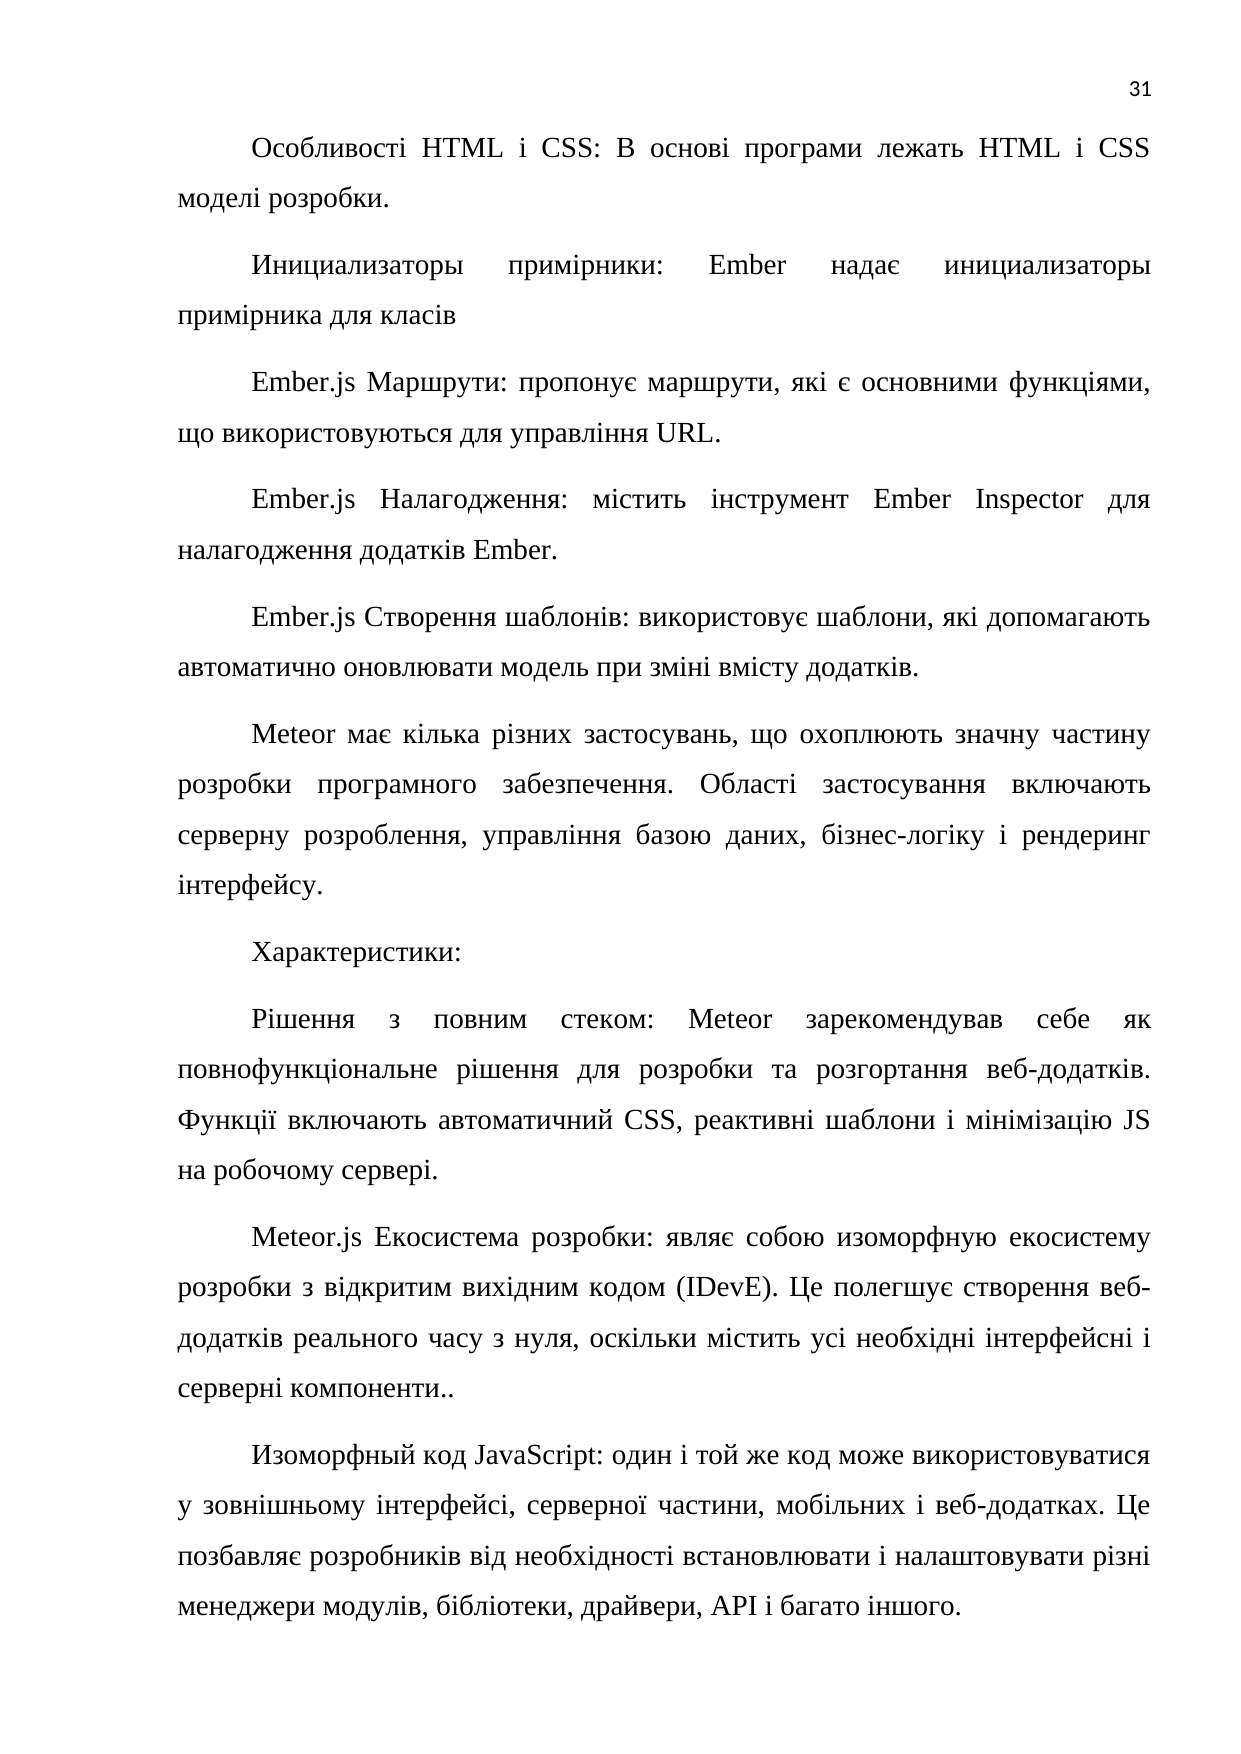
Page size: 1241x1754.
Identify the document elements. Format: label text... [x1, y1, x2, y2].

text Характеристики: [177, 934, 1152, 968]
text Meteor.js Екосистема розробки: являє собою изоморфную екосистему розробки з відкритим вихідним кодом (IDevE). Це полегшує створення веб-додатків реального часу з нуля, оскільки містить усі необхідні інтерфейсні і серверні компоненти.. [177, 1219, 1152, 1403]
text Ember.js Створення шаблонів: використовує шаблони, які допомагають автоматично оновлювати модель при зміні вмісту додатків. [177, 599, 1152, 683]
text Инициализаторы примірники: Ember надає инициализаторы примірника для класів [177, 247, 1152, 331]
text Ember.js Маршрути: пропонує маршрути, які є основними функціями, що використовуються для управління URL. [177, 364, 1152, 448]
text Особливості HTML і CSS: В основі програми лежать HTML і CSS моделі розробки. [177, 130, 1152, 214]
text Рішення з повним стеком: Meteor зарекомендував себе як повнофункціональне рішення для розробки та розгортання веб-додатків. Функції включають автоматичний CSS, реактивні шаблони і мінімізацію JS на робочому сервері. [177, 1001, 1152, 1186]
text Meteor має кілька різних застосувань, що охоплюють значну частину розробки програмного забезпечення. Області застосування включають серверну розроблення, управління базою даних, бізнес-логіку і рендеринг інтерфейсу. [177, 716, 1152, 901]
text Изоморфный код JavaScript: один і той же код може використовуватися у зовнішньому інтерфейсі, серверної частини, мобільних і веб-додатках. Це позбавляє розробників від необхідності встановлювати і налаштовувати різні менеджери модулів, бібліотеки, драйвери, API і багато іншого. [177, 1437, 1152, 1621]
text Ember.js Налагодження: містить інструмент Ember Inspector для налагодження додатків Ember. [177, 482, 1152, 566]
